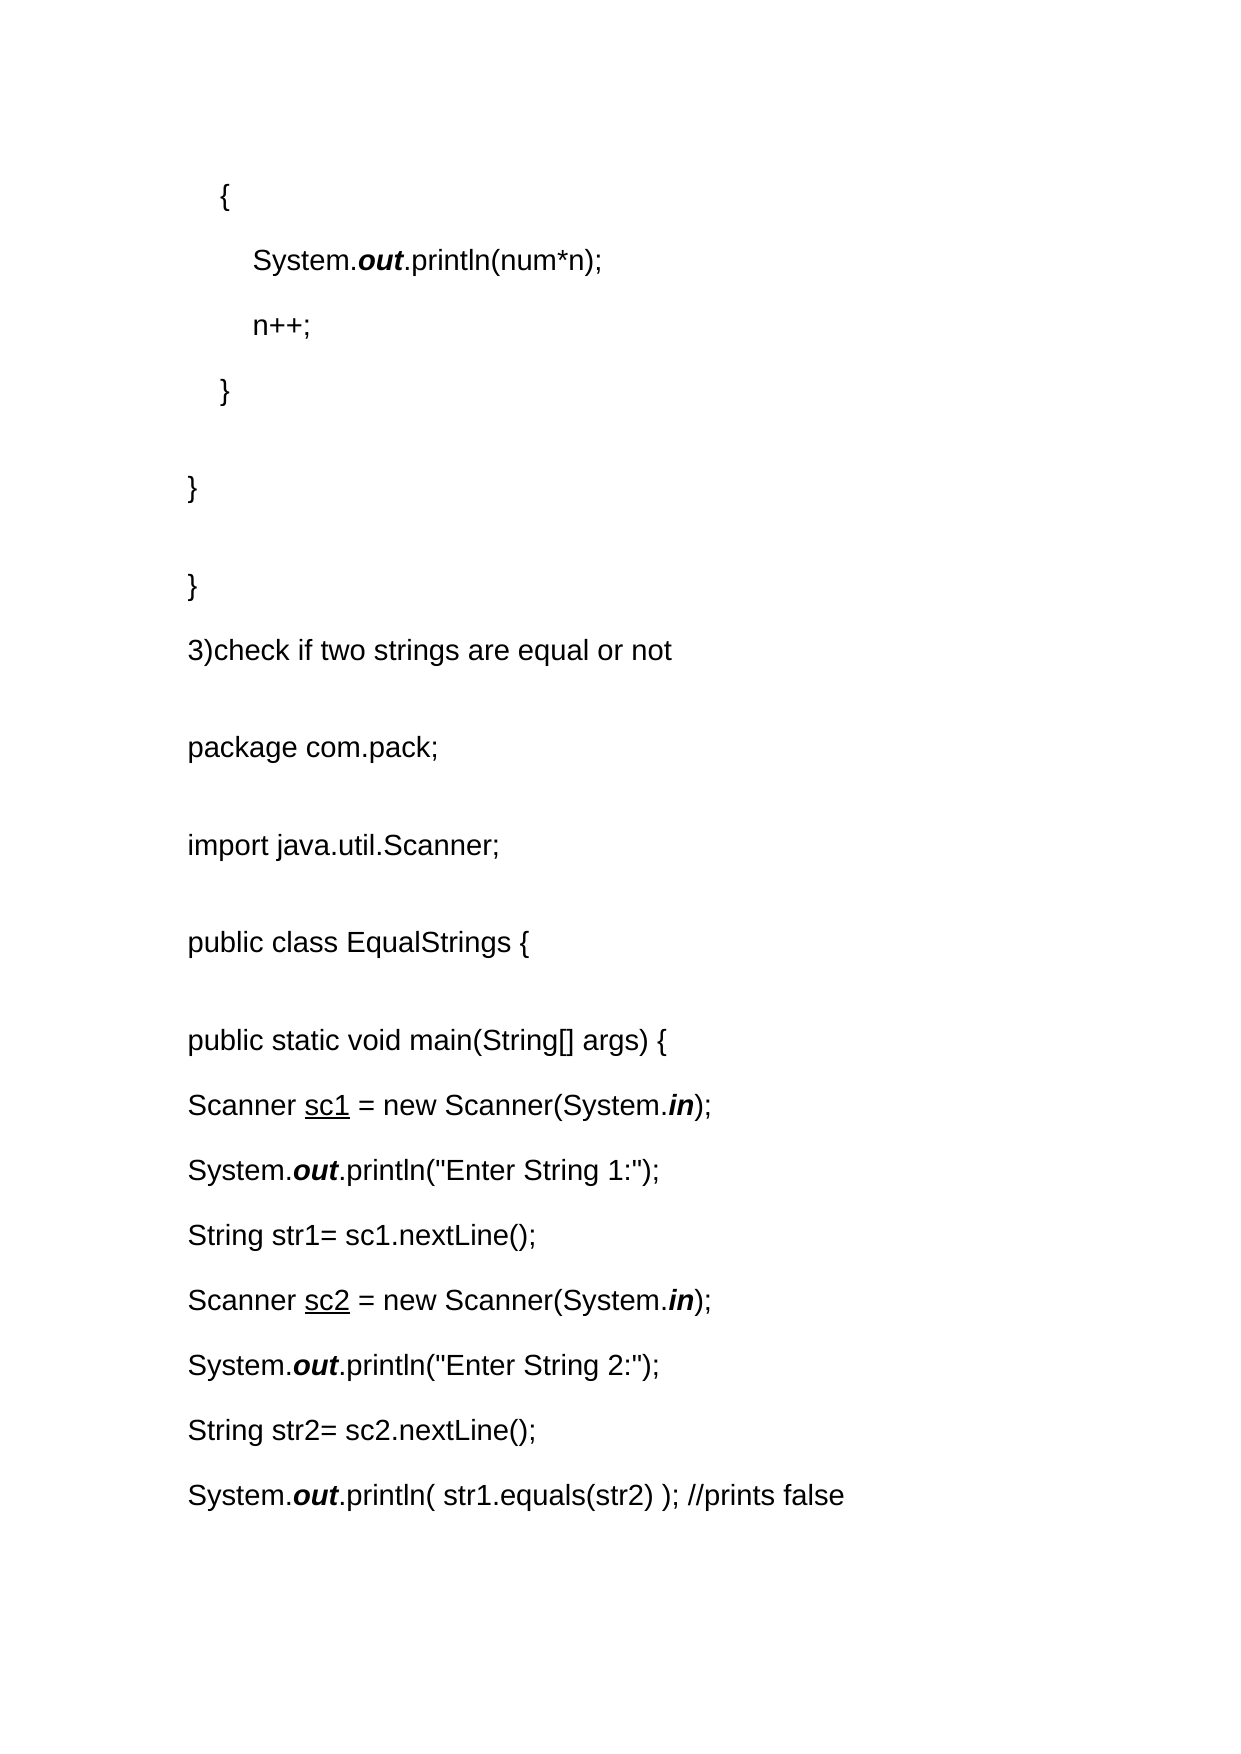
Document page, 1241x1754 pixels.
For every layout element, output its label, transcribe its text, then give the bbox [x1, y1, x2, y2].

text } [187, 454, 1053, 519]
text String str2= sc2.nextLine(); [187, 1397, 1053, 1462]
text System.out.println( str1.equals(str2) ); //prints false [187, 1462, 1053, 1527]
text } [187, 552, 1053, 617]
text { [187, 162, 1053, 227]
text public static void main(String[] args) { [187, 1007, 1053, 1072]
text n++; [187, 292, 1053, 357]
text System.out.println("Enter String 1:"); [187, 1137, 1053, 1202]
list check if two strings are equal or not [187, 617, 1053, 682]
text String str1= sc1.nextLine(); [187, 1202, 1053, 1267]
text Scanner sc2 = new Scanner(System.in); [187, 1267, 1053, 1332]
text package com.pack; [187, 714, 1053, 779]
text System.out.println("Enter String 2:"); [187, 1332, 1053, 1397]
text Scanner sc1 = new Scanner(System.in); [187, 1072, 1053, 1137]
text import java.util.Scanner; [187, 812, 1053, 877]
text } [187, 357, 1053, 422]
text public class EqualStrings { [187, 909, 1053, 974]
text System.out.println(num*n); [187, 227, 1053, 292]
